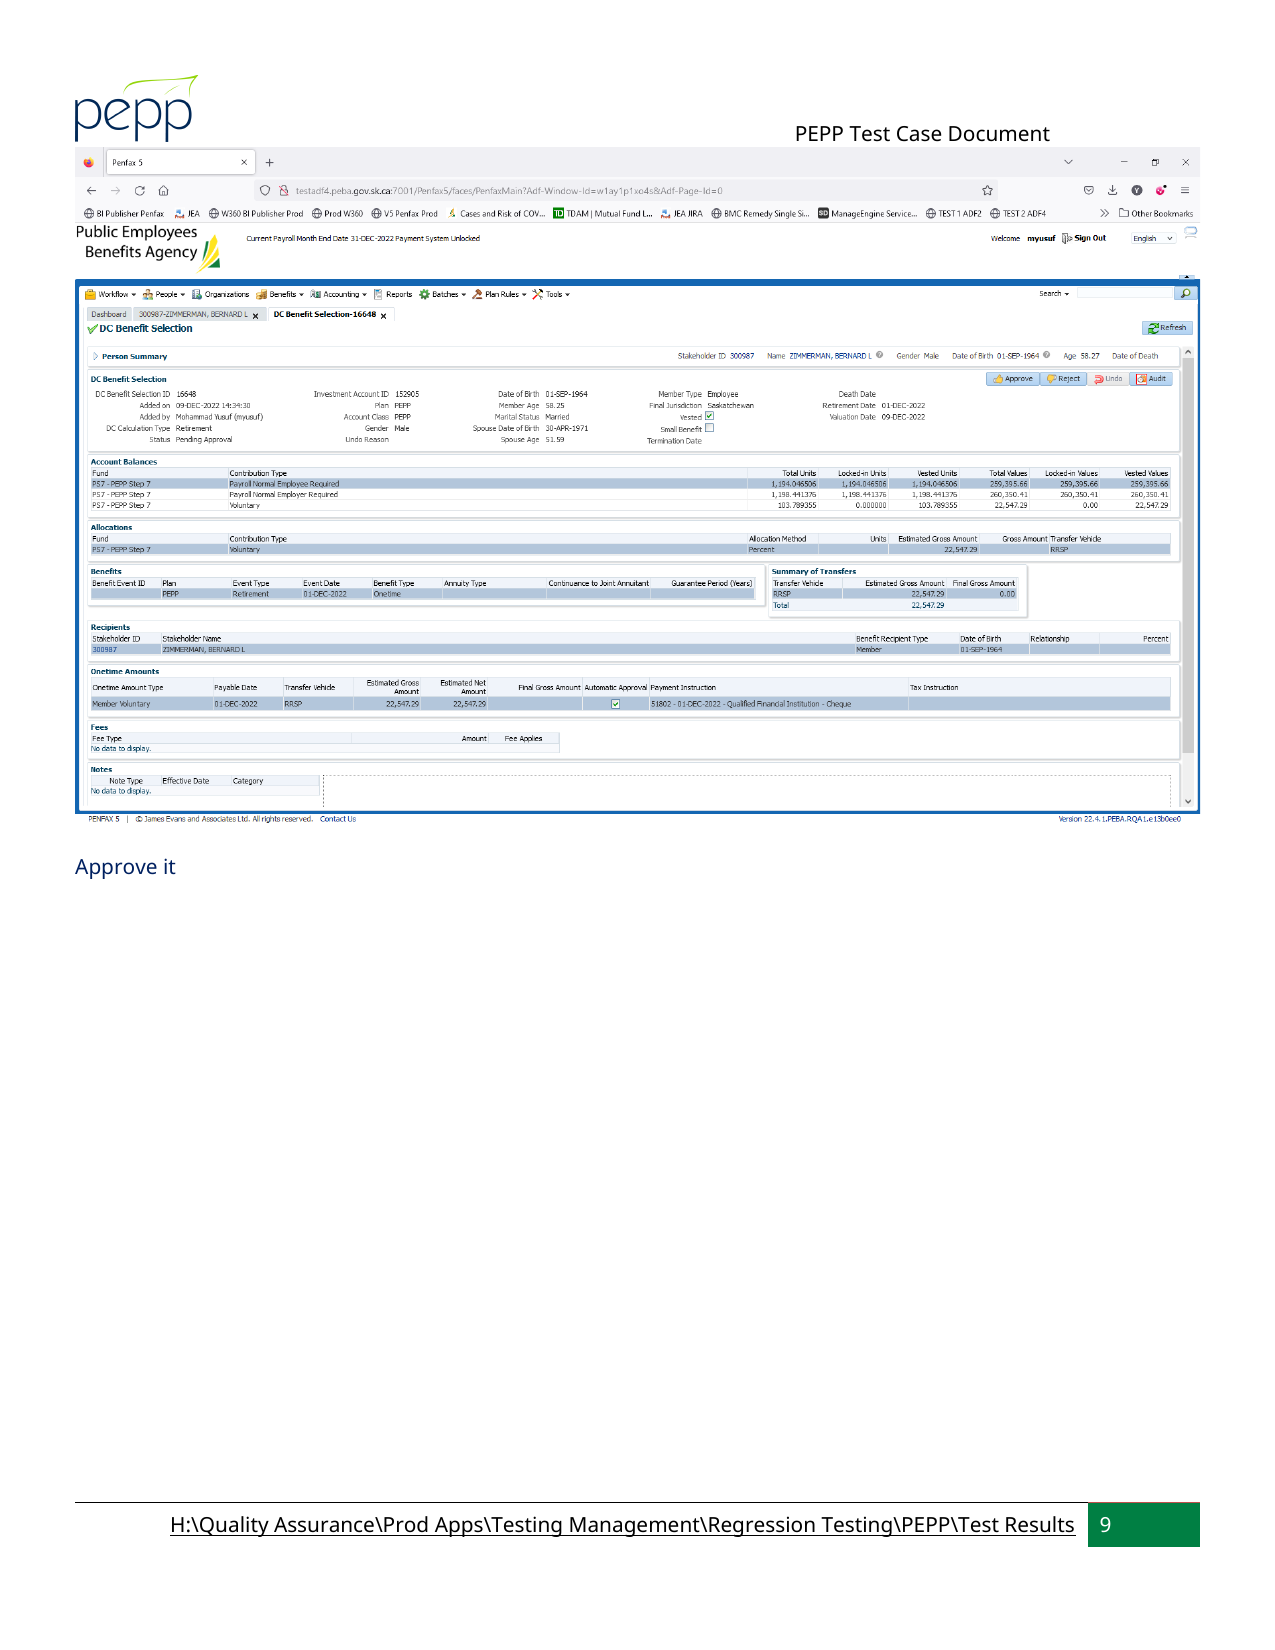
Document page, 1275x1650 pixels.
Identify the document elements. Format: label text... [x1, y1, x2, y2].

text Approve it [75, 852, 1200, 881]
picture [75, 75, 199, 142]
picture [75, 147, 1200, 824]
